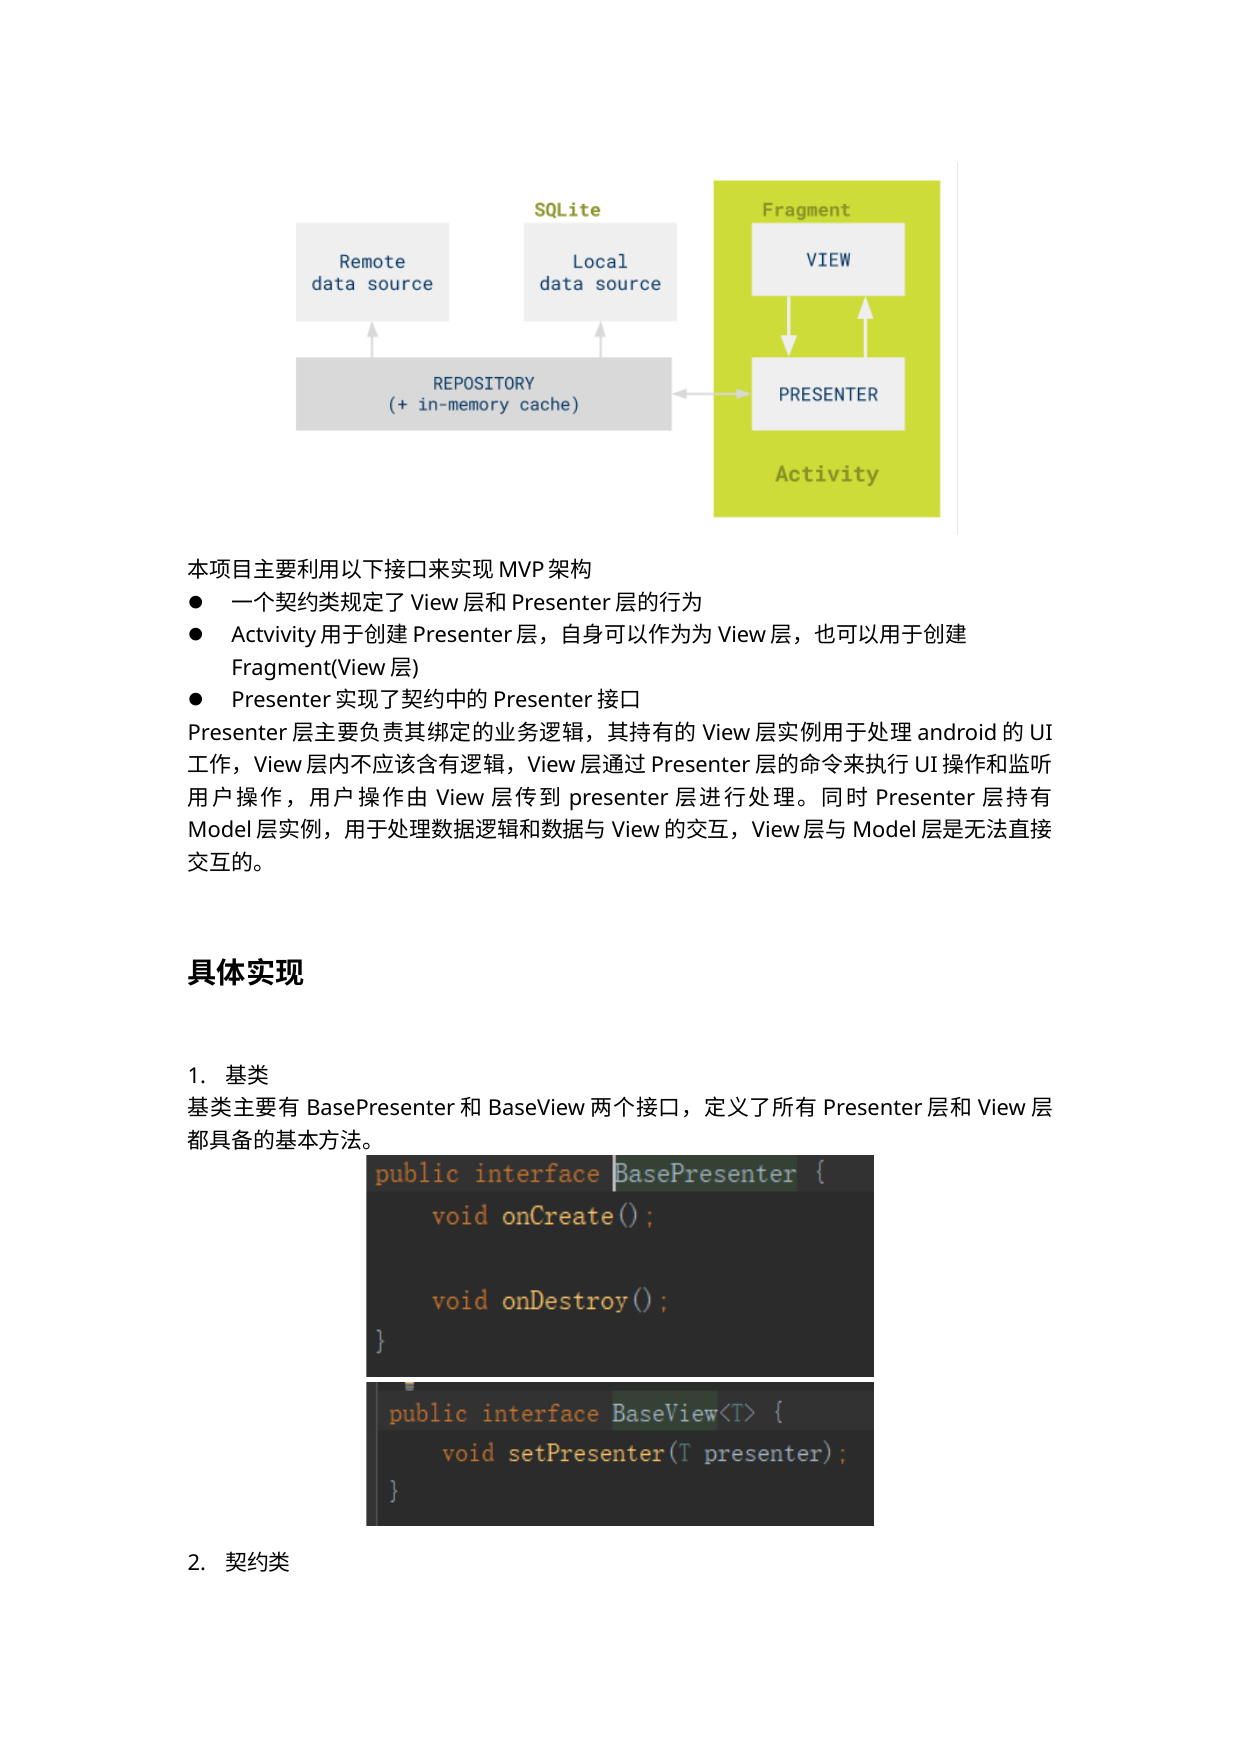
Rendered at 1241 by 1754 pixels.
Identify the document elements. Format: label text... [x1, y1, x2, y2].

text 本项目主要利用以下接口来实现MVP架构 [187, 552, 1053, 584]
picture [366, 1382, 874, 1526]
text Presenter层主要负责其绑定的业务逻辑，其持有的View层实例用于处理android的UI工作，View层内不应该含有逻辑，View层通过Presenter层的命令来执行UI操作和监听用户操作，用户操作由View层传到presenter层进行处理。同时Presenter层持有Model层实例，用于处理数据逻辑和数据与View的交互，View层与Model层是无法直接交互的。 [187, 714, 1053, 877]
list 一个契约类规定了View层和Presenter层的行为 [187, 584, 1053, 617]
list Presenter实现了契约中的Presenter接口 [187, 682, 1053, 714]
subtitle 具体实现 [187, 939, 1053, 1004]
list 基类 [187, 1057, 1053, 1090]
list 契约类 [187, 1545, 1053, 1577]
text 基类主要有BasePresenter和BaseView两个接口，定义了所有Presenter层和View层都具备的基本方法。 [187, 1090, 1053, 1155]
picture [281, 162, 959, 535]
list Actvivity用于创建Presenter层，自身可以作为为View层，也可以用于创建Fragment(View层) [187, 617, 1053, 682]
picture [366, 1155, 874, 1377]
